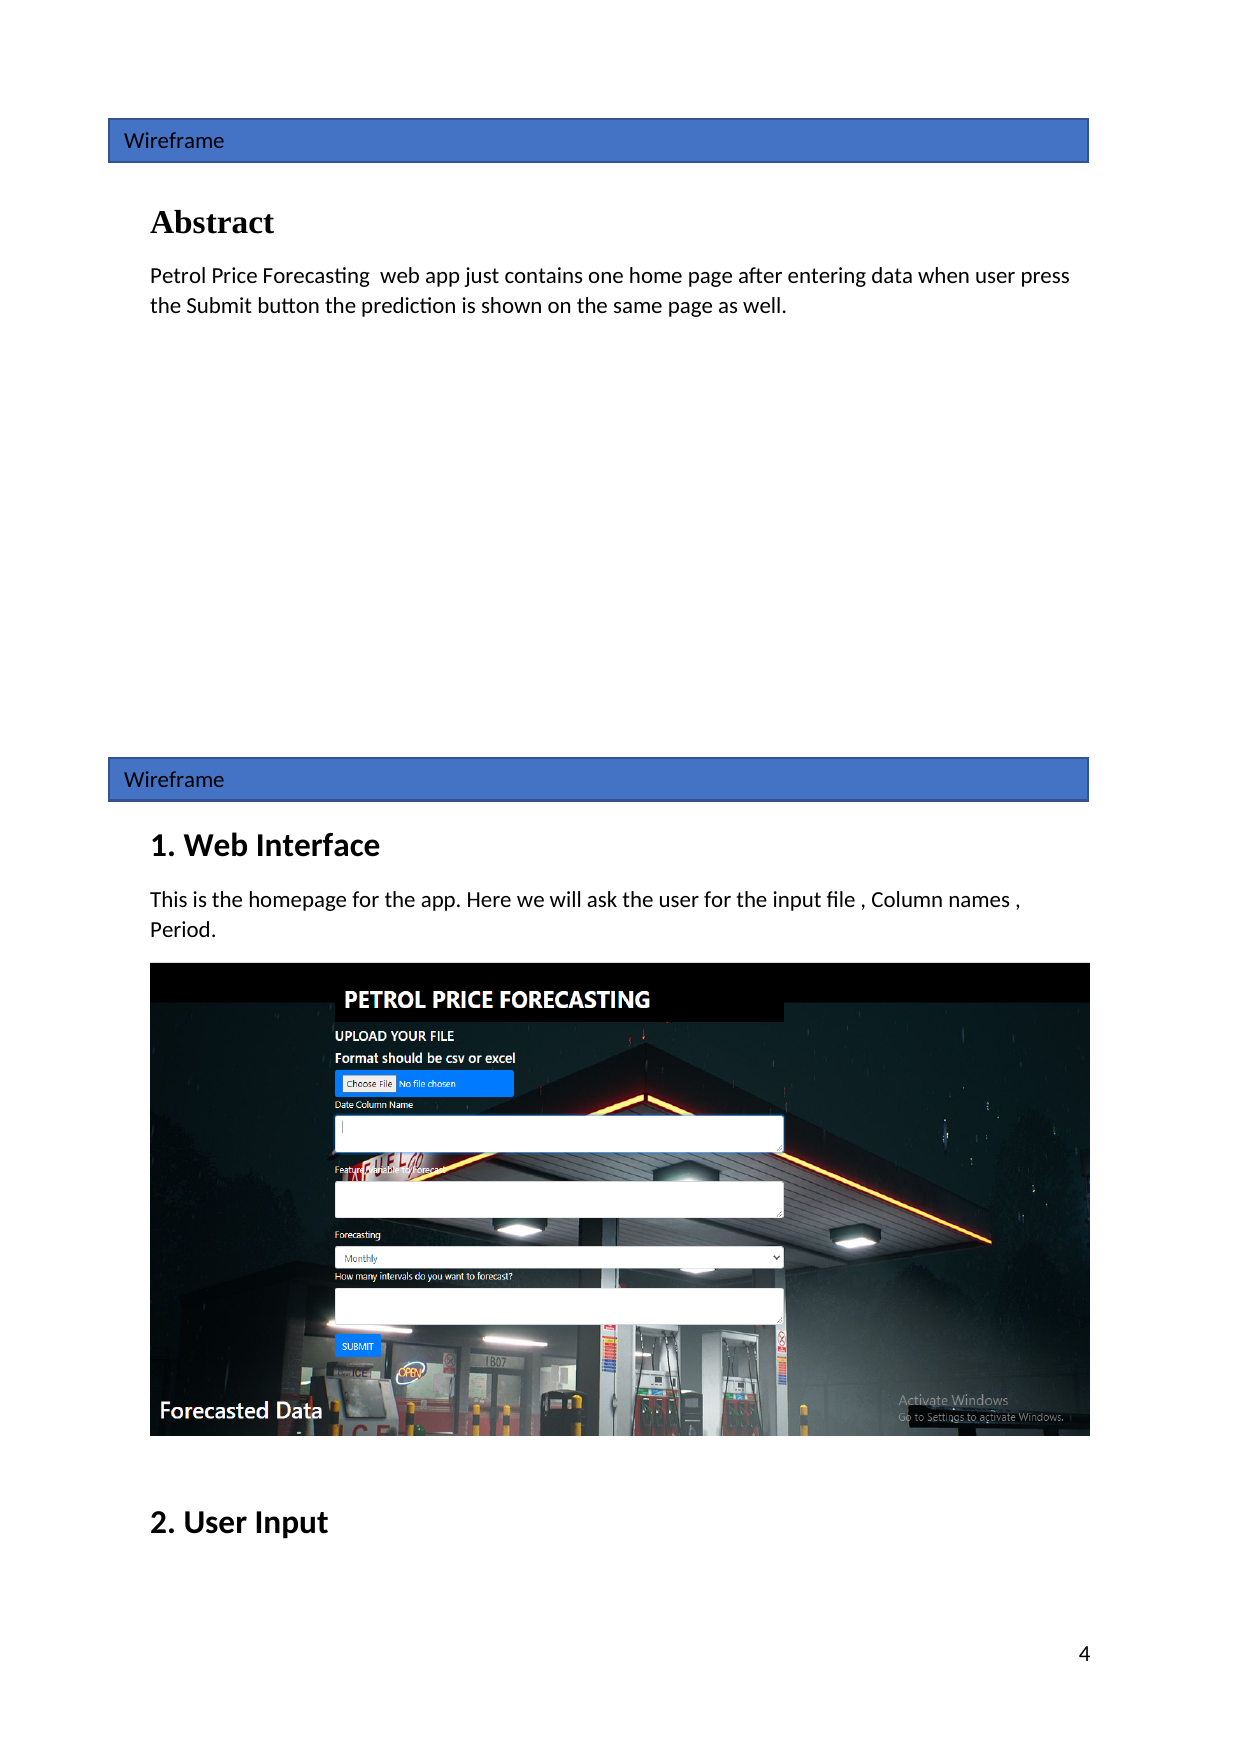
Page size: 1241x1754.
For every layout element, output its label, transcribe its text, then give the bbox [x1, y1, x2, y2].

text 2. User Input [150, 1501, 1090, 1542]
text Abstract [150, 203, 1090, 241]
text Petrol Price Forecasting web app just contains one home page after entering data when user press the Submit button the prediction is shown on the same page as well. [150, 261, 1090, 319]
picture [150, 962, 1090, 1436]
text This is the homepage for the app. Here we will ask the user for the input file , Column names , Period. [150, 885, 1090, 943]
text 1. Web Interface [150, 824, 1090, 865]
